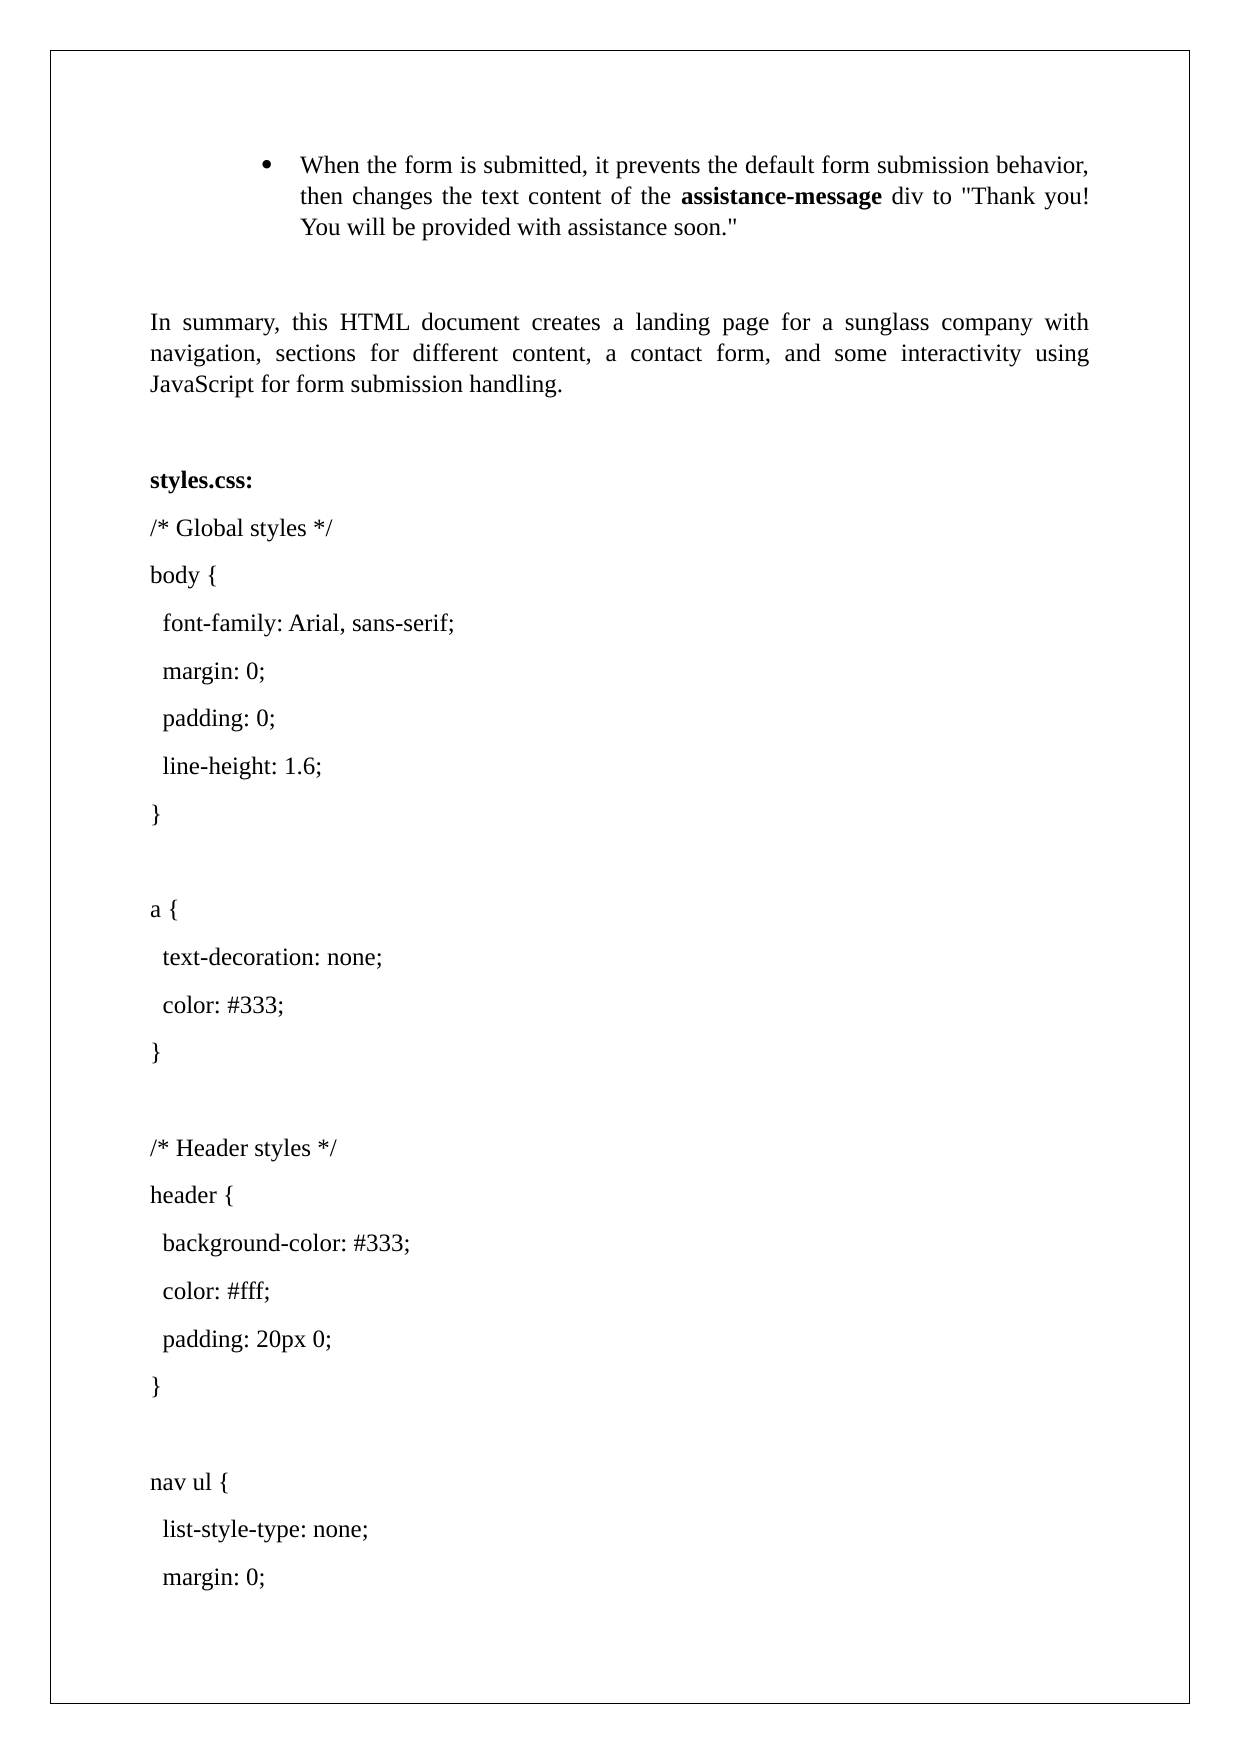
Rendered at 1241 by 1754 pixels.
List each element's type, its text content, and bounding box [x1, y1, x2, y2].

text } [150, 1371, 1090, 1400]
text line-height: 1.6; [150, 751, 1090, 780]
text a { [150, 894, 1090, 923]
text In summary, this HTML document creates a landing page for a sunglass company with navigation, sections for different content, a contact form, and some interactivity using JavaScript for form submission handling. [150, 307, 1090, 398]
text margin: 0; [150, 1562, 1090, 1591]
text body { [150, 560, 1090, 589]
text header { [150, 1181, 1090, 1209]
text margin: 0; [150, 656, 1090, 684]
text text-decoration: none; [150, 942, 1090, 971]
text } [150, 1037, 1090, 1066]
text } [150, 799, 1090, 828]
list When the form is submitted, it prevents the default form submission behavior, then changes the text content of the assistance-message div to "Thank you! You will be provided with assistance soon." [262, 150, 1090, 241]
text font-family: Arial, sans-serif; [150, 608, 1090, 637]
text styles.css: [150, 465, 1090, 494]
text /* Header styles */ [150, 1133, 1090, 1162]
text background-color: #333; [150, 1228, 1090, 1257]
text color: #fff; [150, 1276, 1090, 1305]
text list-style-type: none; [150, 1514, 1090, 1543]
text nav ul { [150, 1467, 1090, 1496]
text color: #333; [150, 990, 1090, 1018]
text padding: 0; [150, 703, 1090, 732]
text padding: 20px 0; [150, 1324, 1090, 1352]
text /* Global styles */ [150, 513, 1090, 541]
